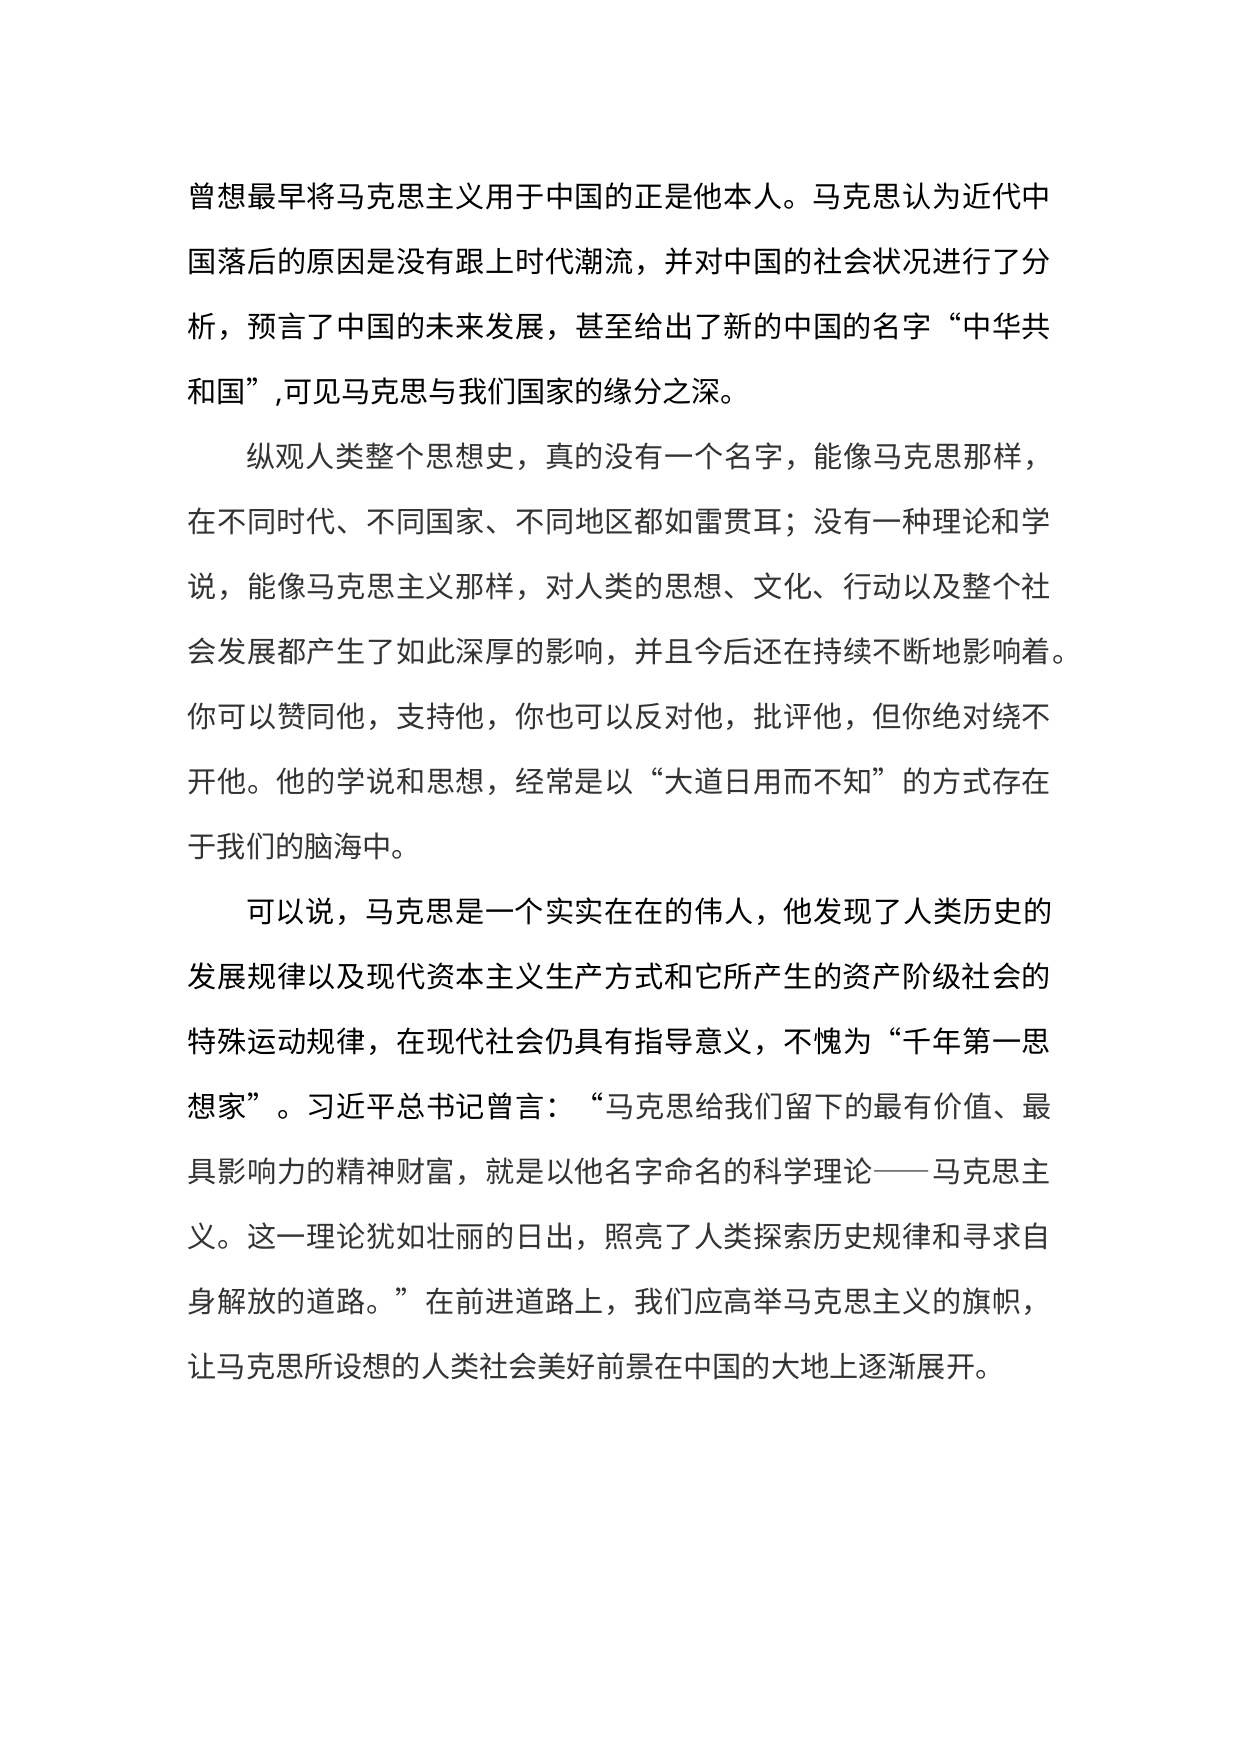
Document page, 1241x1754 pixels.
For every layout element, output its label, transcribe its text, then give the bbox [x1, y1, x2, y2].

text 纵观人类整个思想史，真的没有一个名字，能像马克思那样，在不同时代、不同国家、不同地区都如雷贯耳；没有一种理论和学说，能像马克思主义那样，对人类的思想、文化、行动以及整个社会发展都产生了如此深厚的影响，并且今后还在持续不断地影响着。你可以赞同他，支持他，你也可以反对他，批评他，但你绝对绕不开他。他的学说和思想，经常是以“大道日用而不知”的方式存在于我们的脑海中。 [187, 422, 1053, 877]
text 可以说，马克思是一个实实在在的伟人，他发现了人类历史的发展规律以及现代资本主义生产方式和它所产生的资产阶级社会的特殊运动规律，在现代社会仍具有指导意义，不愧为“千年第一思想家”。习近平总书记曾言：“马克思给我们留下的最有价值、最具影响力的精神财富，就是以他名字命名的科学理论——马克思主义。这一理论犹如壮丽的日出，照亮了人类探索历史规律和寻求自身解放的道路。”在前进道路上，我们应高举马克思主义的旗帜，让马克思所设想的人类社会美好前景在中国的大地上逐渐展开。 [187, 877, 1053, 1397]
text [187, 162, 1053, 422]
